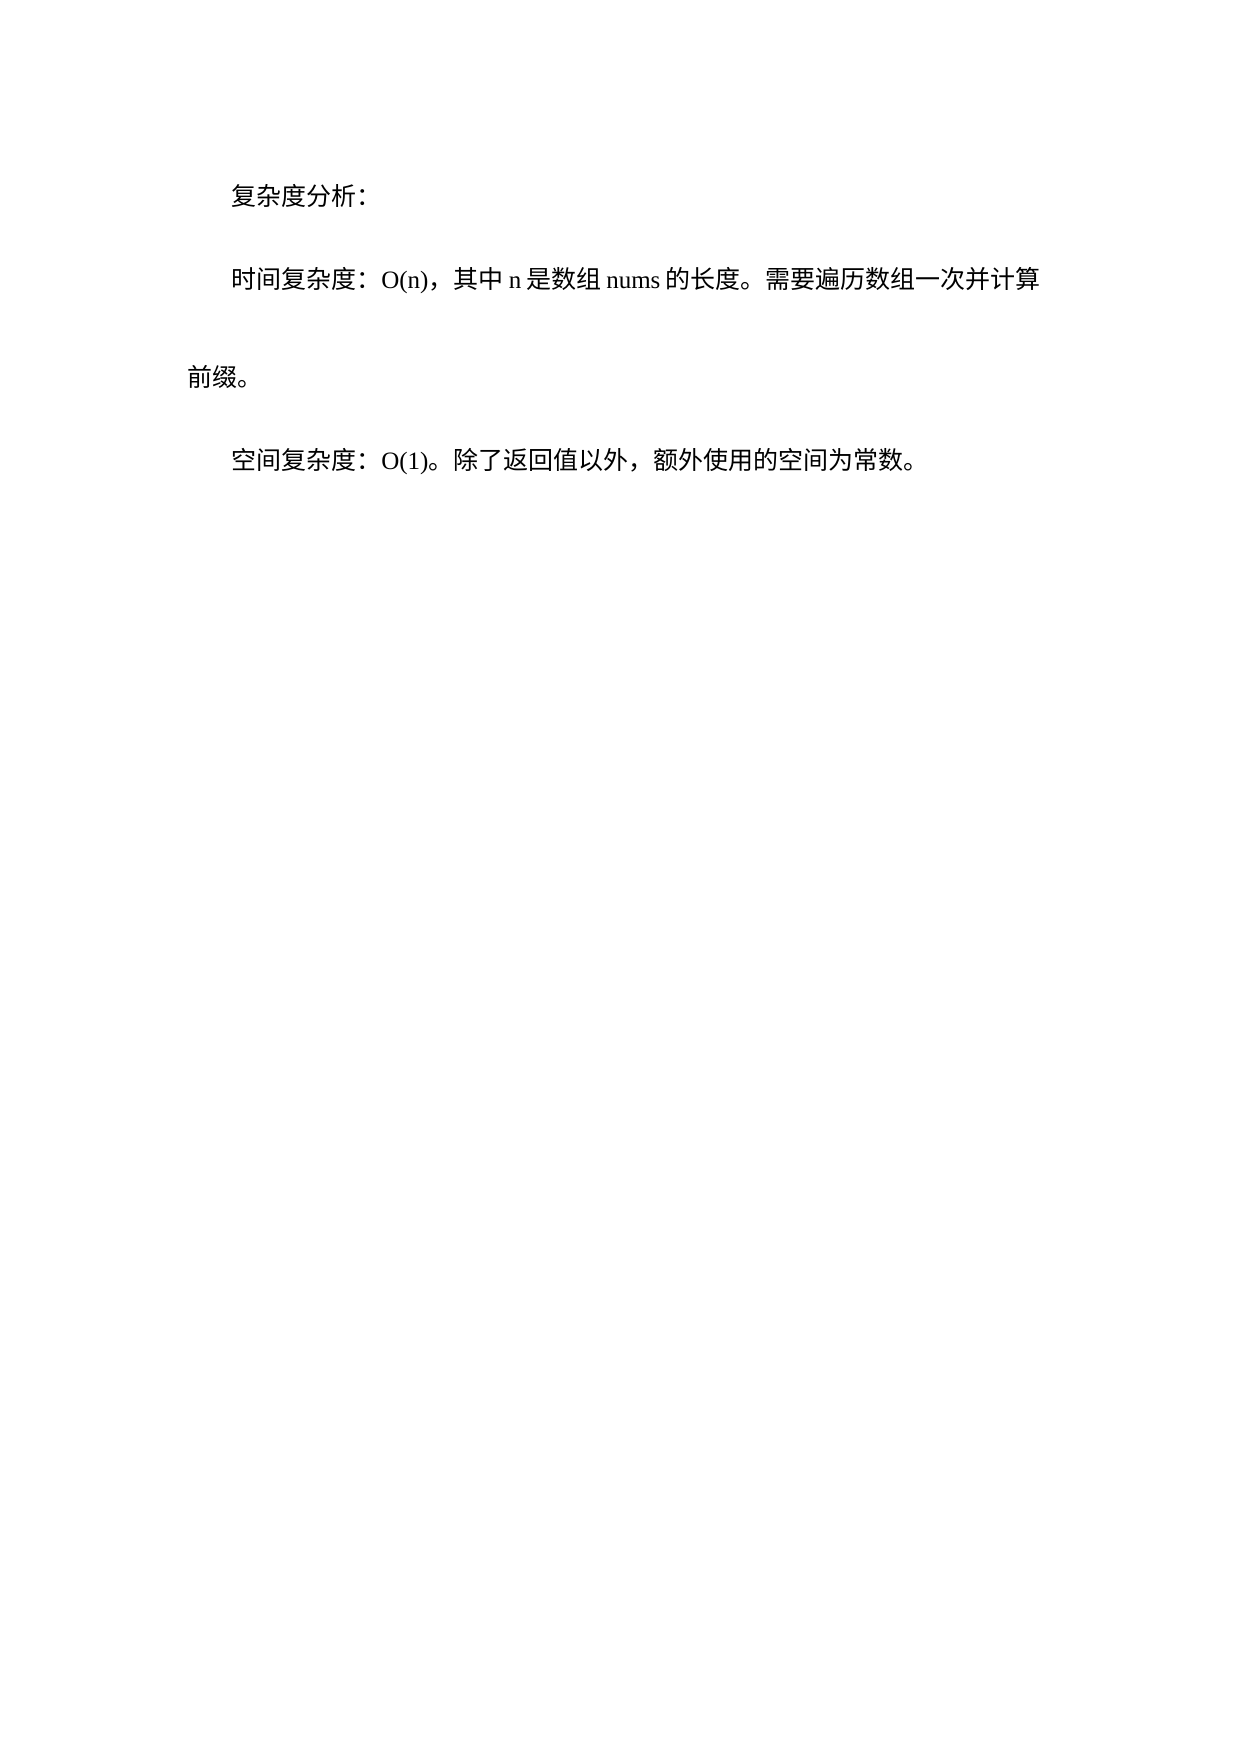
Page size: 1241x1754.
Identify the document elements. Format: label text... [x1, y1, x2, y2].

text 空间复杂度：O(1)。除了返回值以外，额外使用的空间为常数。 [187, 426, 1053, 491]
text 时间复杂度：O(n)，其中n是数组nums的长度。需要遍历数组一次并计算前缀。 [187, 245, 1053, 408]
text 复杂度分析： [187, 162, 1053, 227]
